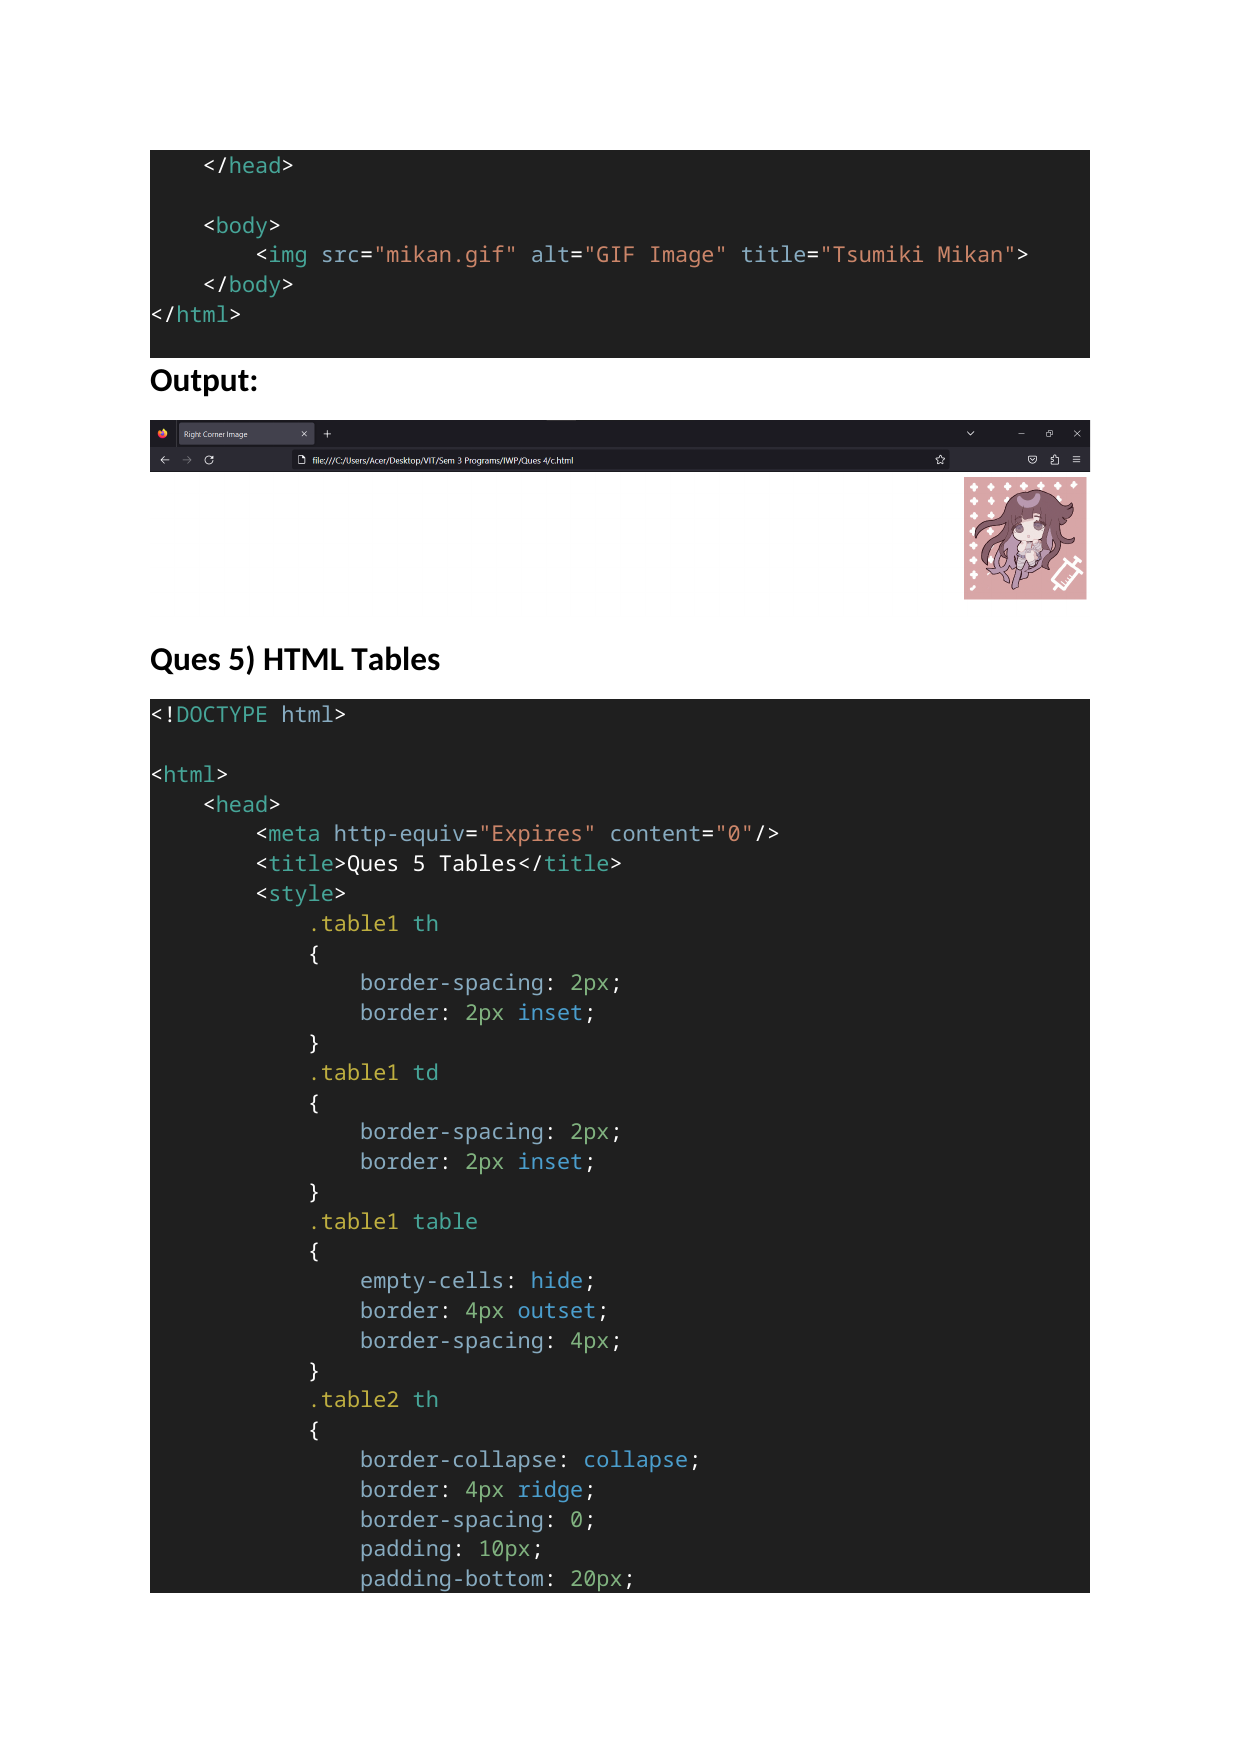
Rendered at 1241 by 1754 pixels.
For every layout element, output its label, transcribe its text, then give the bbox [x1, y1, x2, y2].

text padding: 10px; [150, 1533, 1090, 1563]
text </body> [150, 269, 1090, 299]
text border: 4px outset; [150, 1295, 1090, 1325]
text { [150, 1414, 1090, 1444]
text { [150, 1087, 1090, 1116]
text .table2 th [150, 1384, 1090, 1414]
text border-spacing: 2px; [150, 967, 1090, 997]
text .table1 th [150, 908, 1090, 938]
text border: 2px inset; [150, 1146, 1090, 1176]
text </html> [150, 299, 1090, 329]
text <meta http-equiv="Expires" content="0"/> [150, 818, 1090, 848]
text border-spacing: 2px; [150, 1116, 1090, 1146]
text border: 2px inset; [150, 997, 1090, 1027]
text border: 4px ridge; [150, 1474, 1090, 1504]
text { [150, 1236, 1090, 1265]
text <!DOCTYPE html> [150, 699, 1090, 729]
text } [150, 1176, 1090, 1206]
text <html> [150, 759, 1090, 789]
text Ques 5) HTML Tables [150, 638, 1090, 678]
text empty-cells: hide; [150, 1265, 1090, 1295]
text .table1 td [150, 1057, 1090, 1087]
text } [150, 1027, 1090, 1057]
text <body> [150, 209, 1090, 239]
text padding-bottom: 20px; [150, 1563, 1090, 1593]
picture [150, 420, 1091, 617]
text <img src="mikan.gif" alt="GIF Image" title="Tsumiki Mikan"> [150, 239, 1090, 269]
text } [150, 1355, 1090, 1384]
text Output: [150, 358, 1090, 399]
text { [150, 938, 1090, 967]
text .table1 table [150, 1206, 1090, 1236]
text border-spacing: 0; [150, 1504, 1090, 1533]
text border-collapse: collapse; [150, 1444, 1090, 1474]
text <head> [150, 789, 1090, 818]
text <style> [150, 878, 1090, 908]
text </head> [150, 150, 1090, 180]
text border-spacing: 4px; [150, 1325, 1090, 1355]
text <title>Ques 5 Tables</title> [150, 848, 1090, 878]
